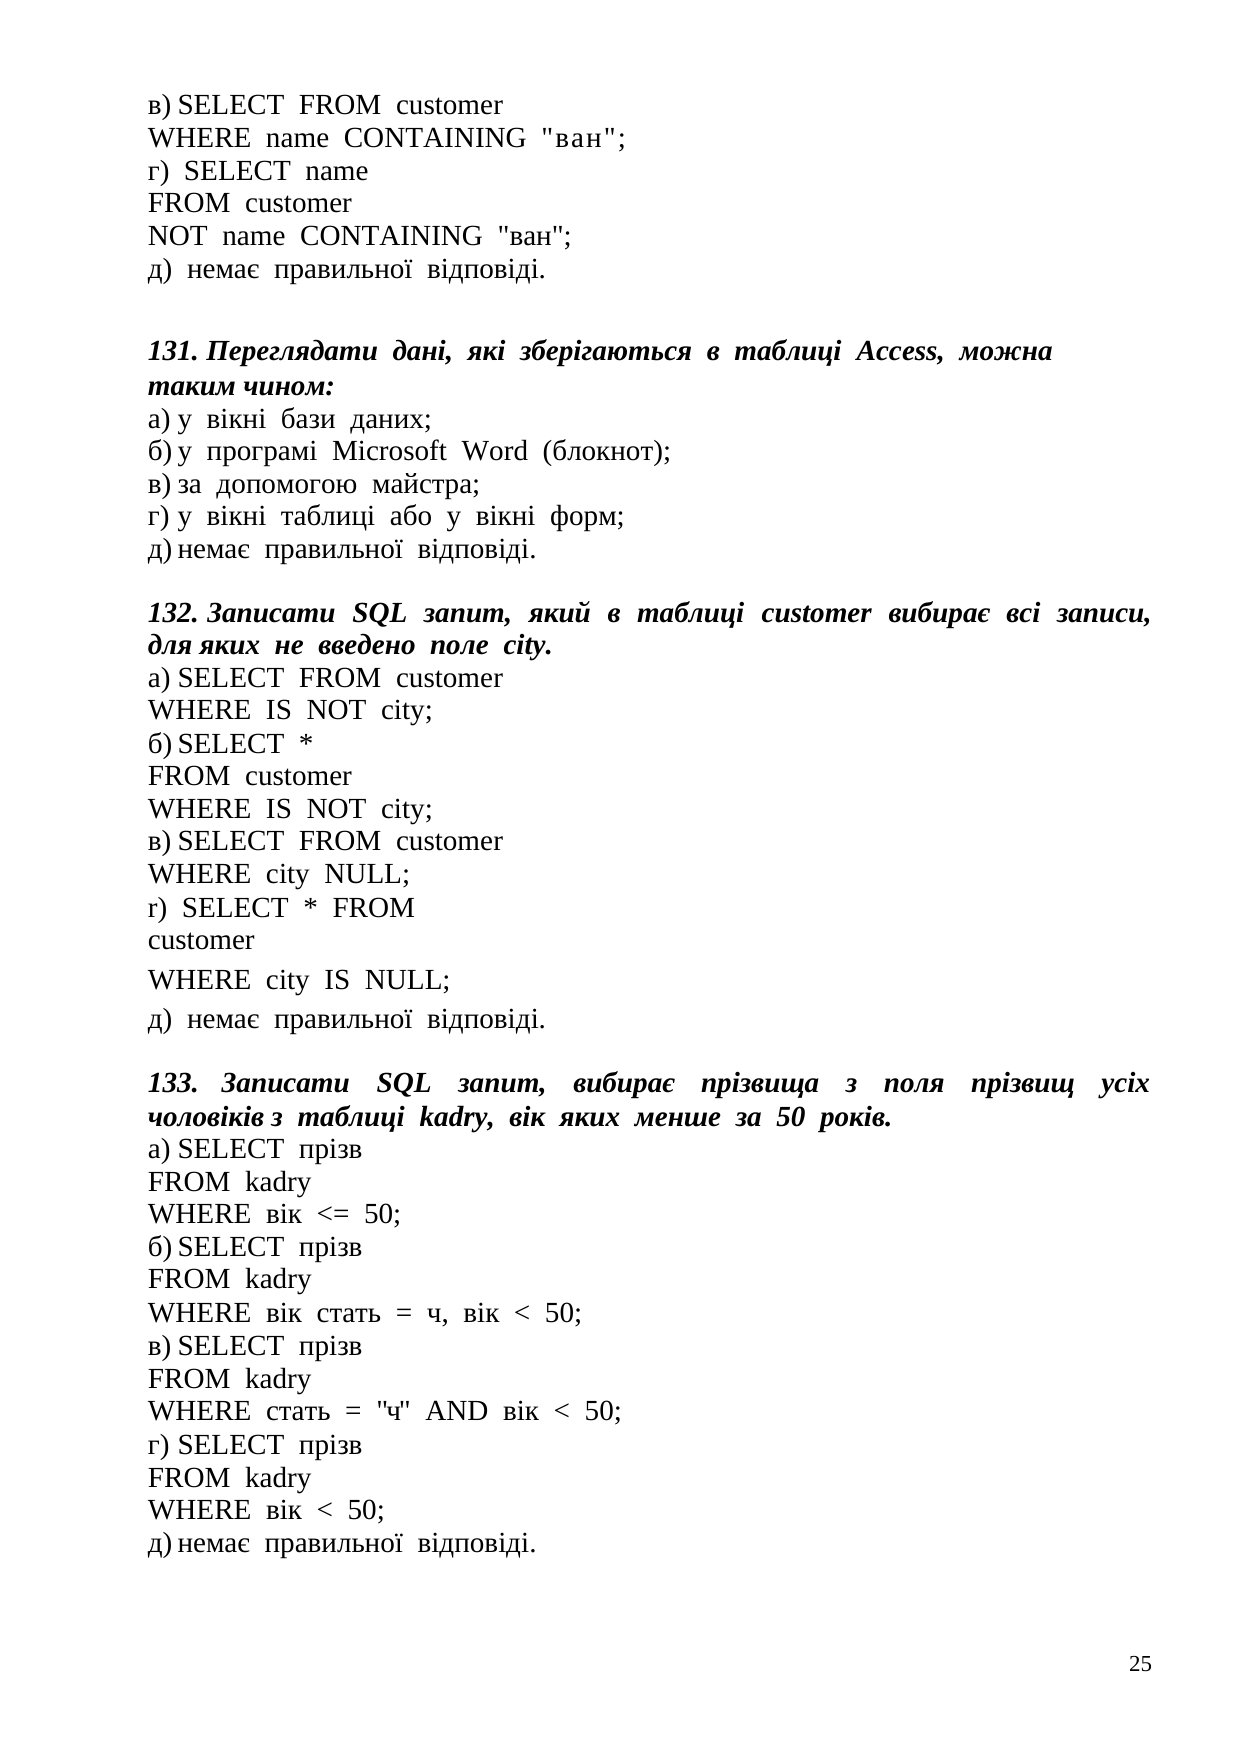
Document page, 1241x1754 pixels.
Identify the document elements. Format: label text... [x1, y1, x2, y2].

text г) SELECT name FROM customer [148, 154, 456, 219]
text в) SELECT FROM customer WHERE name CONTAINING "ван"; [148, 88, 1152, 153]
text FROM kadry [148, 1166, 480, 1198]
text 131. Переглядати дані, які зберігаються в таблиці Access, можна таким чином: [148, 332, 1152, 402]
text д) немає правильної відповіді. [148, 1003, 592, 1035]
text NOT name CONTAINING "ван"; [148, 219, 630, 252]
text 132. Записати SQL запит, який в таблиці customer вибирає всі записи, для яких не введено поле city. [148, 596, 1152, 661]
text а) SELECT прізв [148, 1133, 480, 1166]
text в) SELECT прізв [148, 1329, 424, 1362]
text WHERE city IS NULL; [148, 963, 592, 996]
text г) у вікні таблиці або у вікні форм; [148, 500, 1152, 532]
text r) SELECT * FROM customer [148, 891, 456, 956]
text а) у вікні бази даних; [148, 402, 1152, 435]
text WHERE стать = "ч" AND вік < 50; [148, 1394, 1152, 1427]
text WHERE вік <= 50; [148, 1198, 480, 1231]
text FROM kadry [148, 1362, 424, 1394]
text 133. Записати SQL запит, вибирає прізвища з поля прізвищ усіх чоловіків з таблиці kadry, вік яких менше за 50 років. [148, 1065, 1152, 1133]
text д) немає правильної відповіді. [148, 253, 630, 285]
text б) SELECT * FROM customer WHERE IS NOT city; [148, 727, 514, 825]
text б) у програмі Microsoft Word (блокнот); [148, 435, 1152, 467]
text г) SELECT прізв FROM kadry WHERE вік < 50; [148, 1428, 480, 1526]
text б) SELECT прізв FROM kadry [148, 1231, 424, 1296]
text д) немає правильної відповіді. [148, 1526, 1152, 1558]
text а) SELECT FROM customer WHERE IS NOT city; [148, 661, 572, 726]
text в) за допомогою майстра; [148, 467, 1152, 500]
text в) SELECT FROM customer WHERE city NULL; [148, 825, 572, 890]
text WHERE вік стать = ч, вік < 50; [148, 1296, 1152, 1328]
text д) немає правильної відповіді. [148, 532, 1152, 565]
